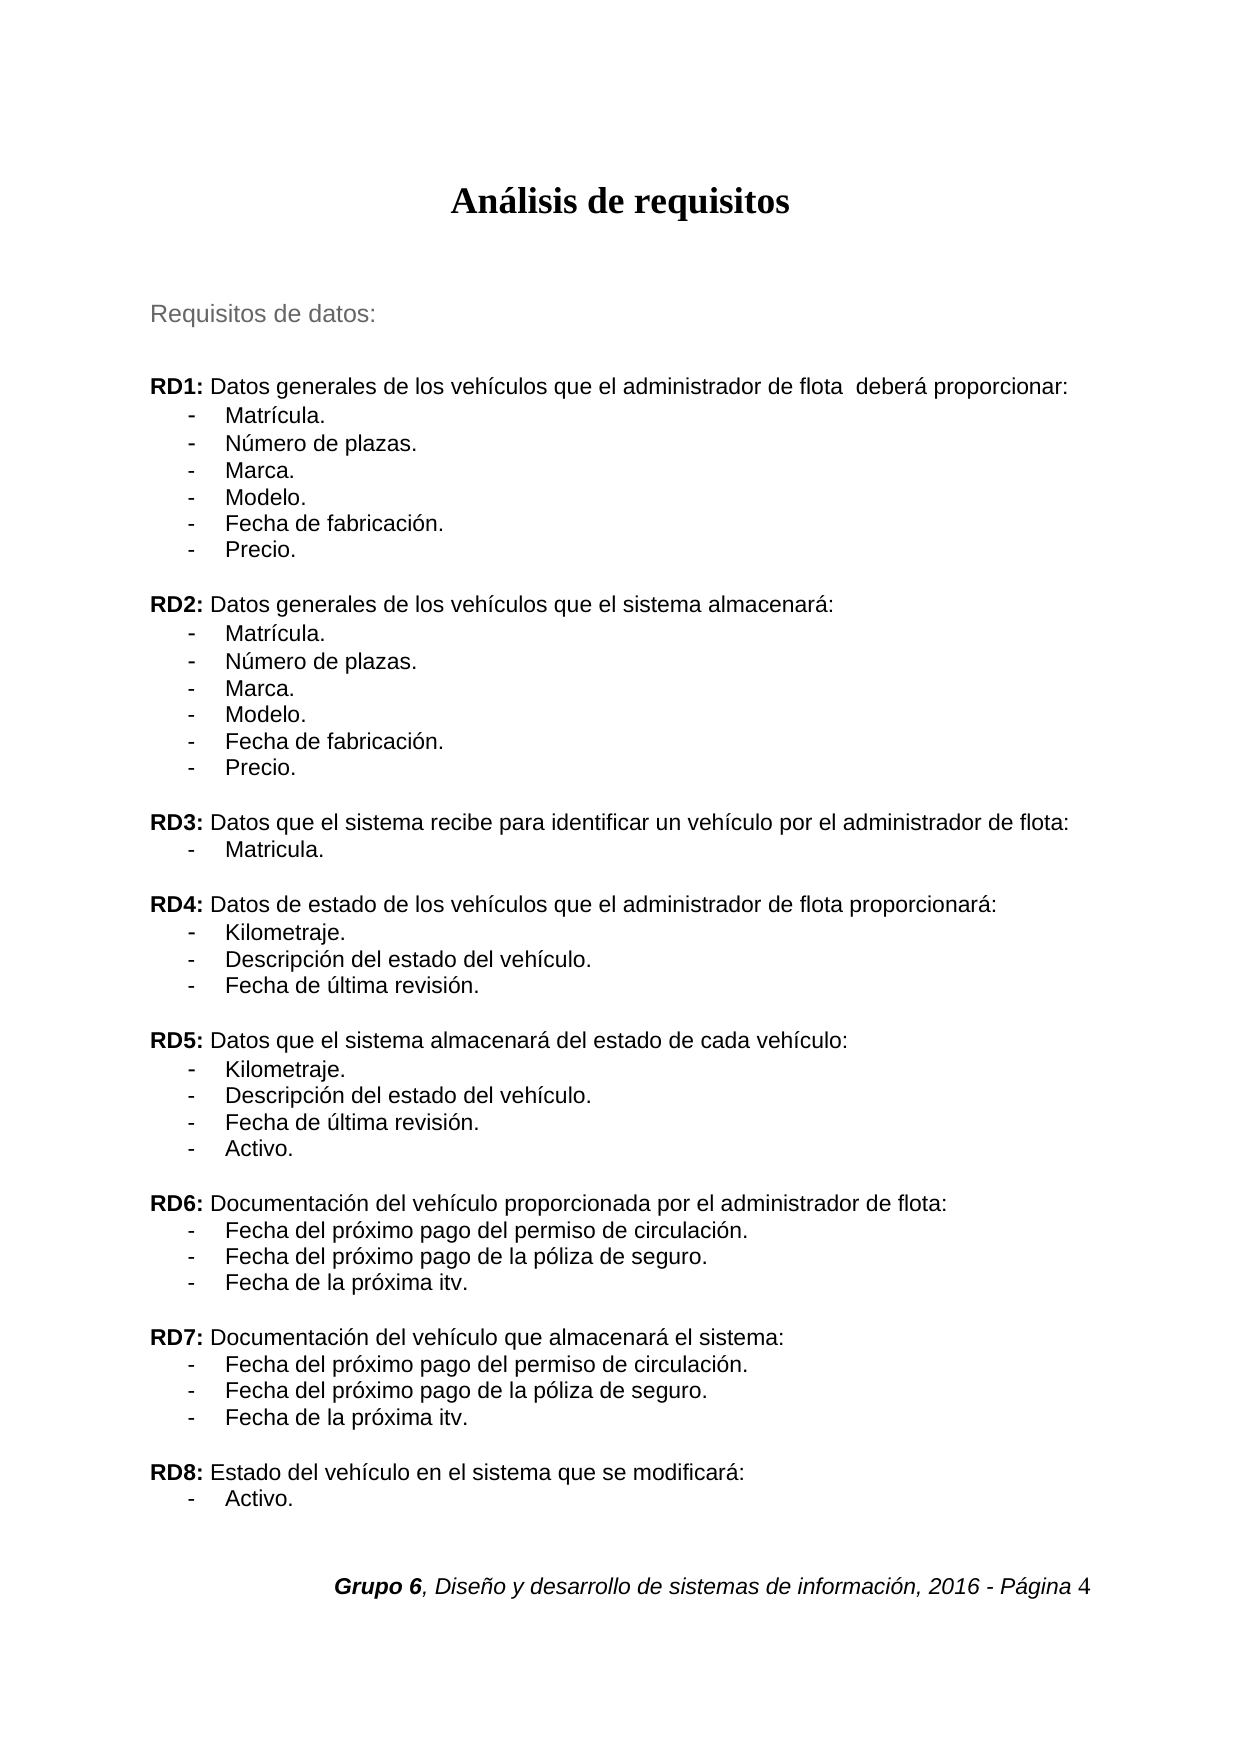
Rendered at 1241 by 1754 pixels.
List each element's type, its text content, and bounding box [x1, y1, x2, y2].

list Fecha de última revisión. [187, 972, 1090, 998]
text RD7: Documentación del vehículo que almacenará el sistema: [150, 1324, 1090, 1351]
list Activo. [187, 1135, 1090, 1161]
list Activo. [187, 1485, 1090, 1511]
list Número de plazas. [187, 646, 1090, 675]
list Kilometraje. [187, 917, 1090, 946]
list Modelo. [187, 701, 1090, 728]
text RD8: Estado del vehículo en el sistema que se modificará: [150, 1458, 1090, 1485]
subtitle Requisitos de datos: [150, 299, 1090, 328]
text RD5: Datos que el sistema almacenará del estado de cada vehículo: [150, 1027, 1090, 1054]
list Matrícula. [187, 399, 1090, 428]
list Fecha de la próxima itv. [187, 1403, 1090, 1430]
list Descripción del estado del vehículo. [187, 1082, 1090, 1109]
list Descripción del estado del vehículo. [187, 946, 1090, 972]
text RD1: Datos generales de los vehículos que el administrador de flota deberá proporcionar: [150, 373, 1090, 399]
list Precio. [187, 754, 1090, 781]
subtitle Análisis de requisitos [150, 179, 1090, 222]
list Fecha del próximo pago del permiso de circulación. [187, 1351, 1090, 1377]
list Número de plazas. [187, 428, 1090, 457]
list Fecha del próximo pago de la póliza de seguro. [187, 1243, 1090, 1269]
list Modelo. [187, 483, 1090, 510]
list Fecha de la próxima itv. [187, 1269, 1090, 1296]
list Fecha de última revisión. [187, 1109, 1090, 1135]
list Matricula. [187, 836, 1090, 862]
list Fecha de fabricación. [187, 510, 1090, 536]
text RD2: Datos generales de los vehículos que el sistema almacenará: [150, 591, 1090, 618]
list Fecha del próximo pago del permiso de circulación. [187, 1217, 1090, 1243]
list Marca. [187, 675, 1090, 701]
list Precio. [187, 536, 1090, 562]
list Fecha del próximo pago de la póliza de seguro. [187, 1377, 1090, 1403]
list Matrícula. [187, 618, 1090, 646]
text RD6: Documentación del vehículo proporcionada por el administrador de flota: [150, 1190, 1090, 1217]
text RD3: Datos que el sistema recibe para identificar un vehículo por el administrador de flota: [150, 809, 1090, 836]
text RD4: Datos de estado de los vehículos que el administrador de flota proporcionará: [150, 891, 1090, 917]
list Marca. [187, 457, 1090, 483]
list Kilometraje. [187, 1054, 1090, 1082]
list Fecha de fabricación. [187, 728, 1090, 754]
